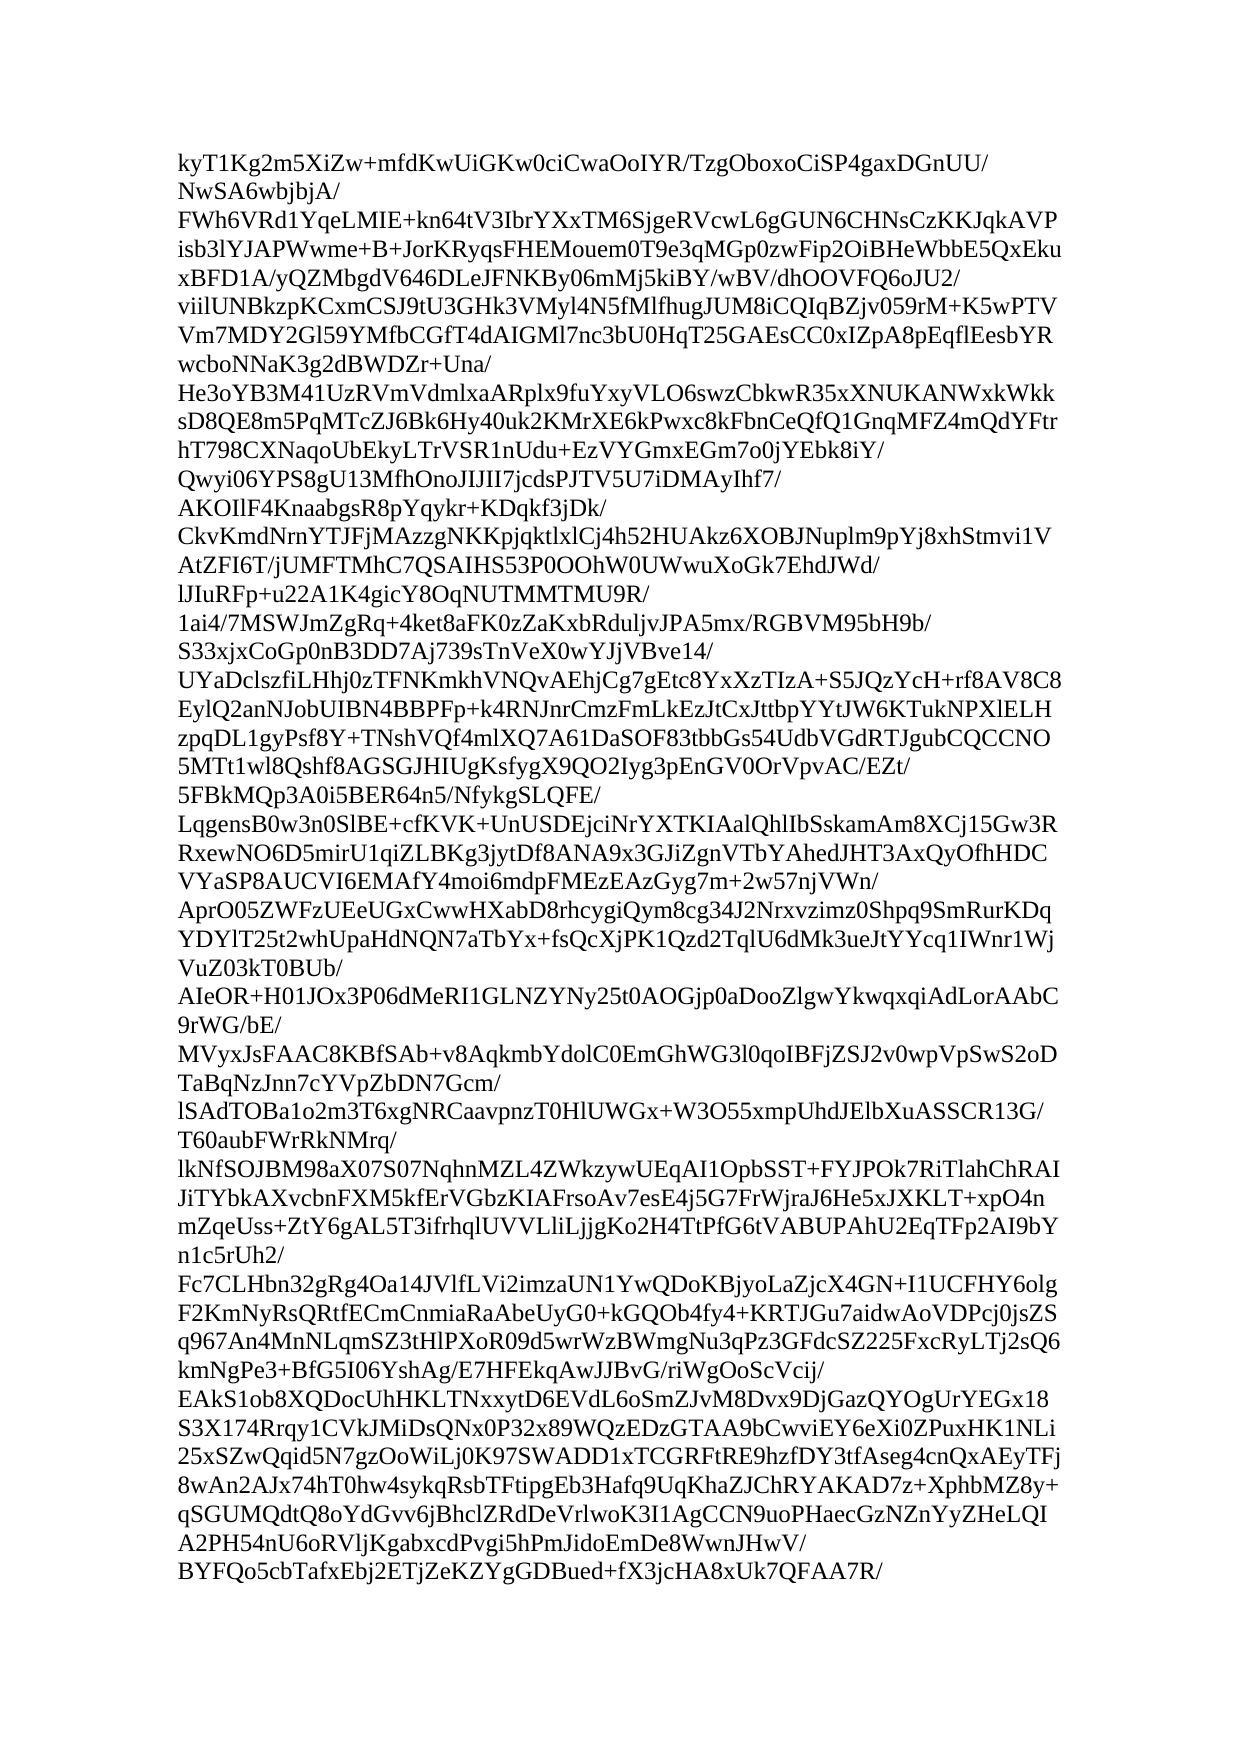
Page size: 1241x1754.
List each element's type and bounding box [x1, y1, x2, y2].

text [177, 148, 1063, 1585]
